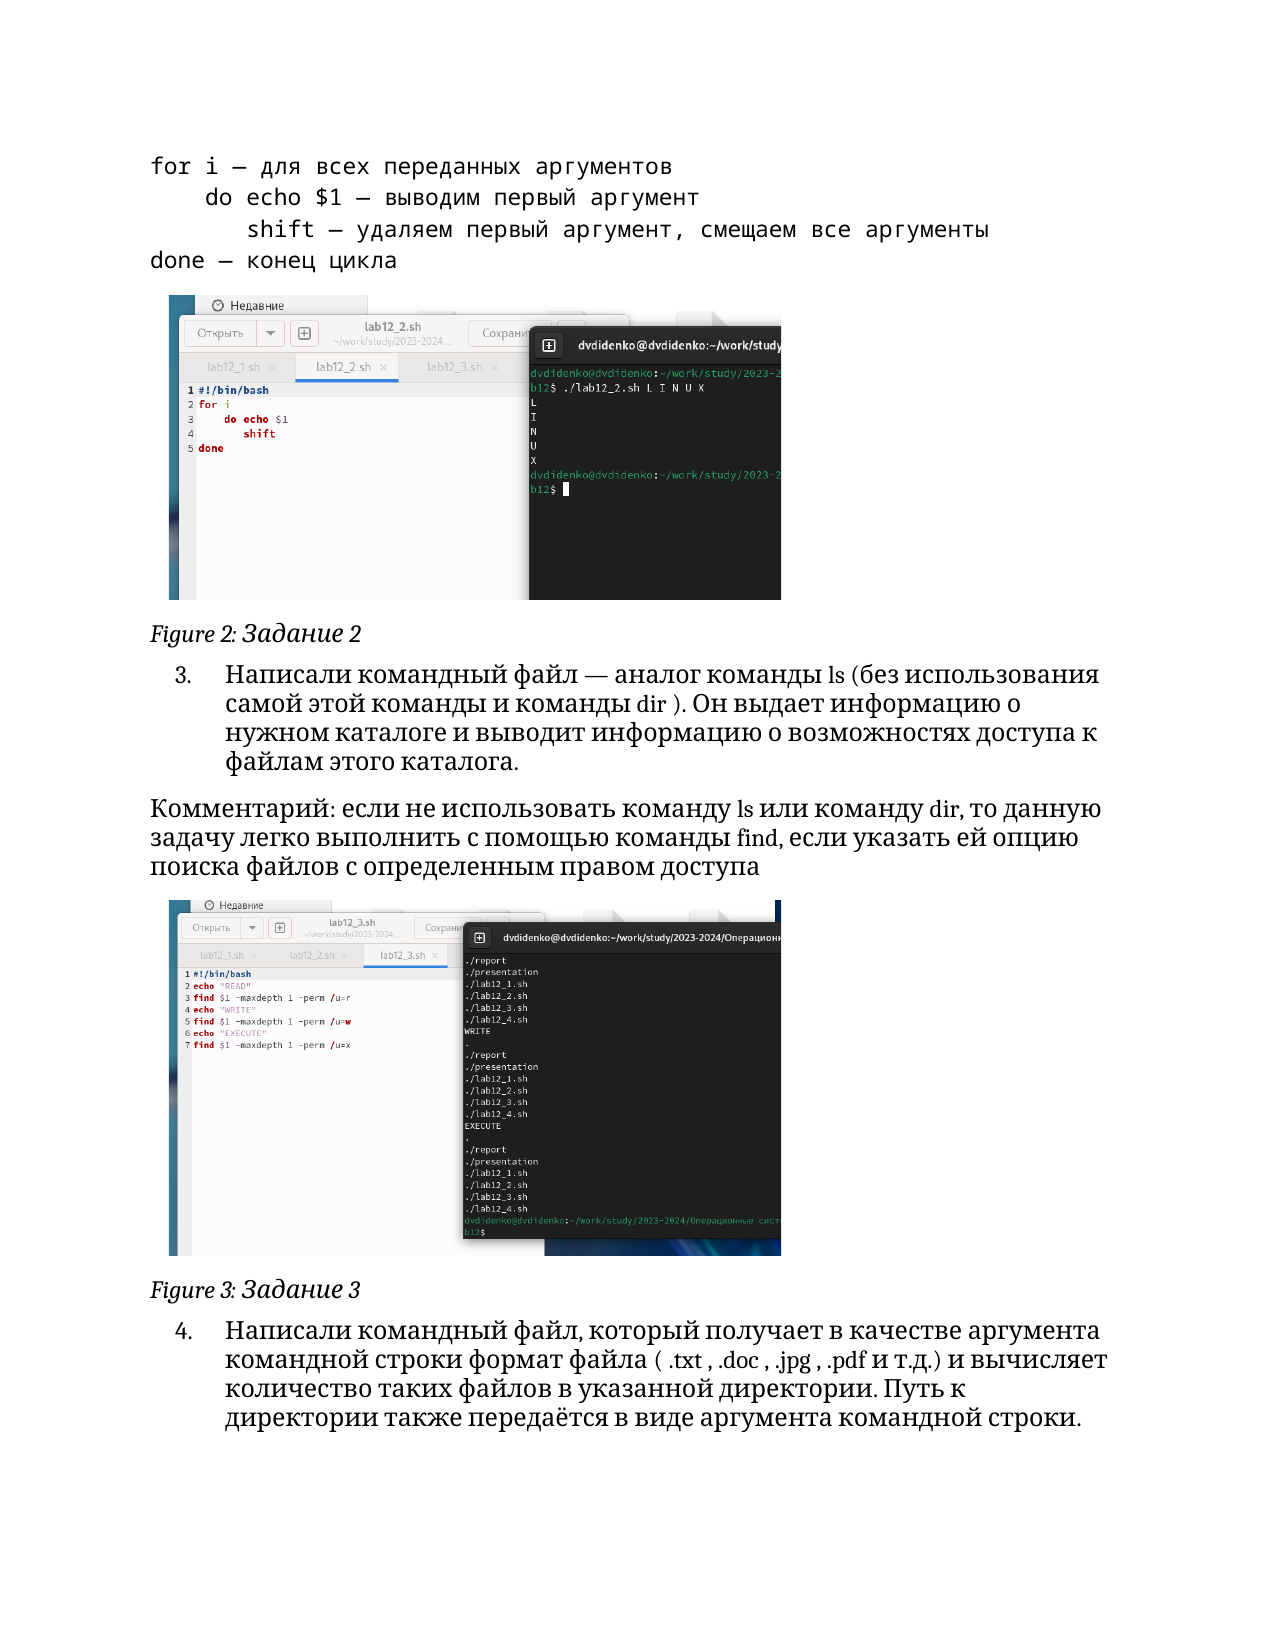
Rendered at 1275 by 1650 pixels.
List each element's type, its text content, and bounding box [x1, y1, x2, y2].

text Комментарий: если не использовать команду ls или команду dir, то данную задачу легко выполнить с помощью команды find, если указать ей опцию поиска файлов с определенным правом доступа [150, 795, 1125, 881]
text Figure 3: Задание 3 [150, 1276, 1125, 1305]
list Написали командный файл — аналог команды ls (без использования самой этой команды и команды dir ). Он выдает информацию о нужном каталоге и выводит информацию о возможностях доступа к файлам этого каталога. [175, 661, 1125, 776]
picture [168, 900, 782, 1256]
text for i — для всех переданных аргументов do echo $1 — выводим первый аргумент shift — удаляем первый аргумент, смещаем все аргументы done — конец цикла [150, 150, 1125, 275]
text Figure 2: Задание 2 [150, 620, 1125, 649]
list Написали командный файл, который получает в качестве аргумента командной строки формат файла ( .txt , .doc , .jpg , .pdf и т.д.) и вычисляет количество таких файлов в указанной директории. Путь к директории также передаётся в виде аргумента командной строки. [175, 1317, 1125, 1432]
picture [168, 295, 782, 600]
